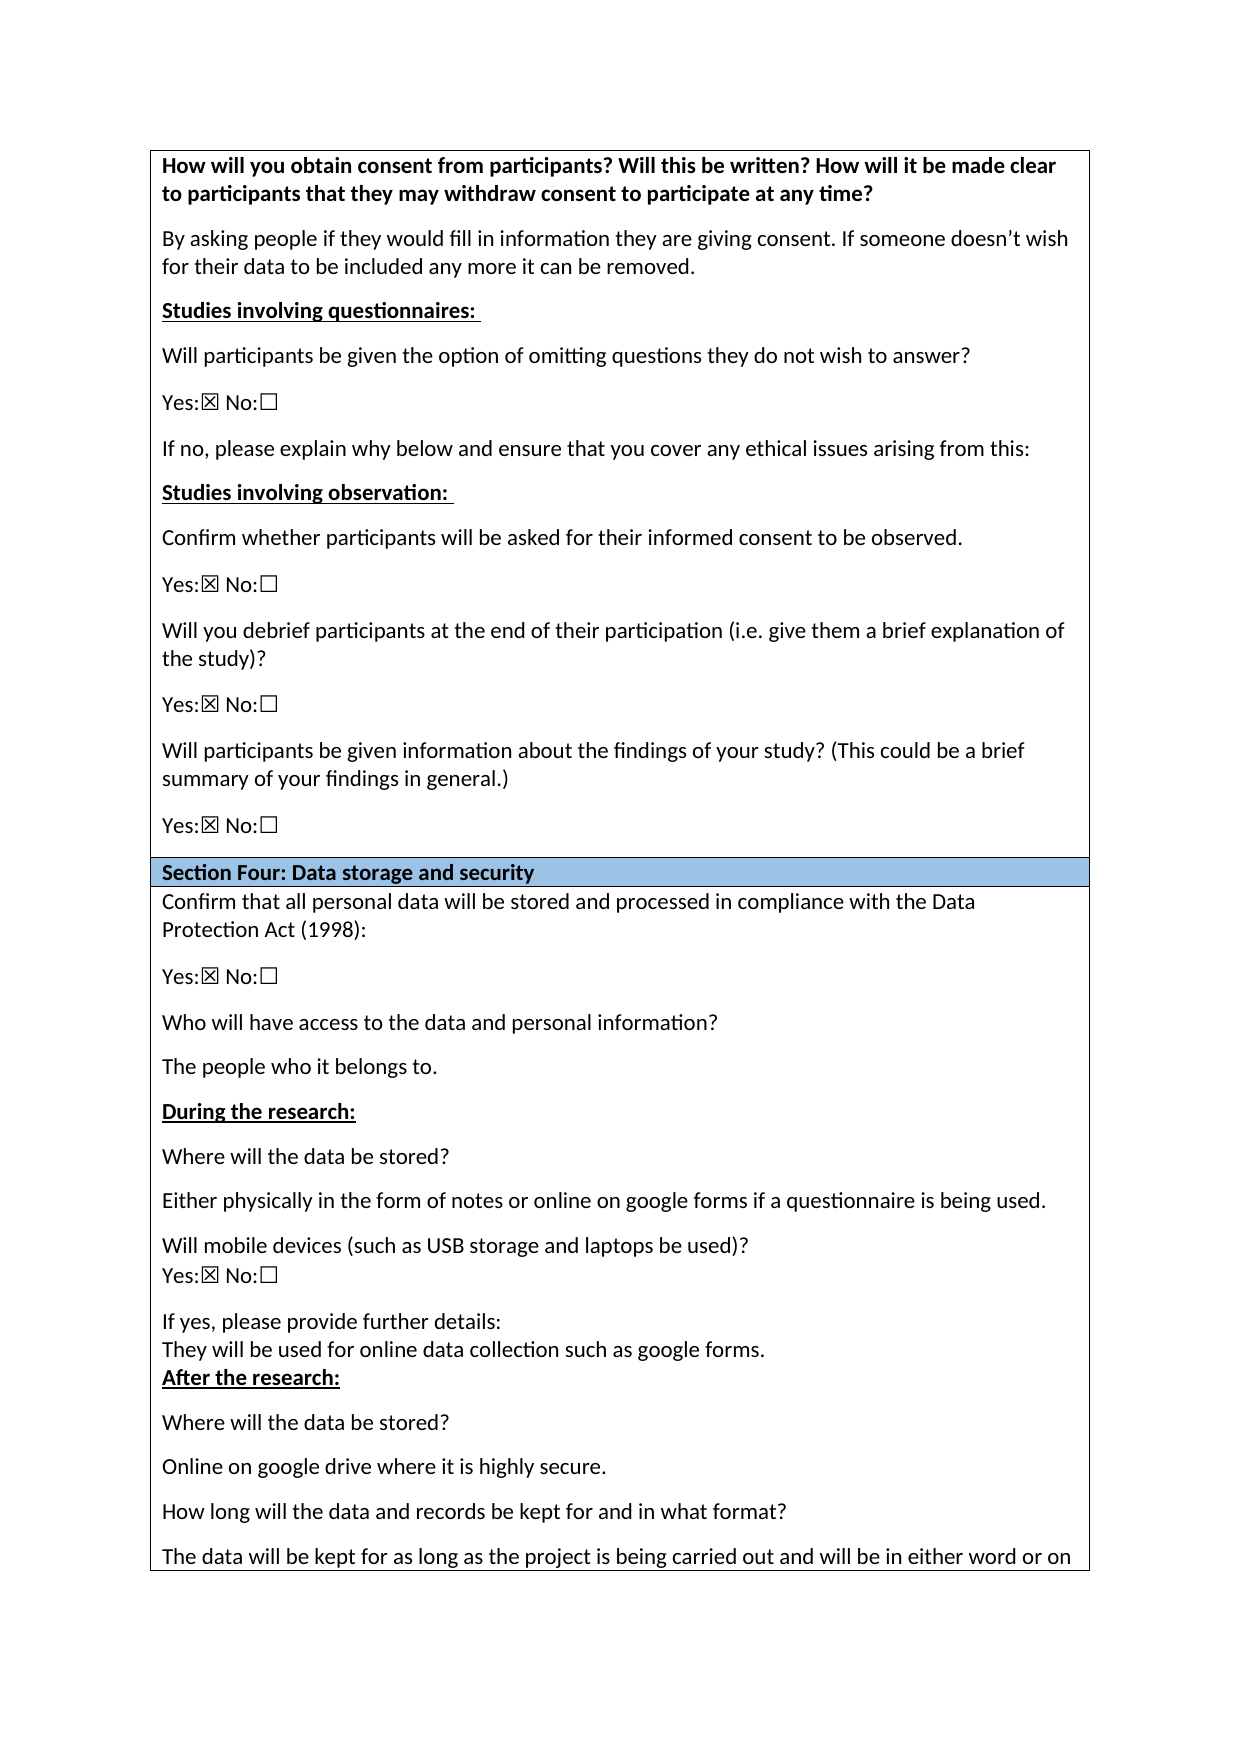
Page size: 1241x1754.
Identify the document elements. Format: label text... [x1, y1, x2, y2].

table_cell Section Four: Data storage and security [151, 858, 1089, 886]
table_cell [151, 887, 1089, 1570]
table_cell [151, 151, 1089, 857]
